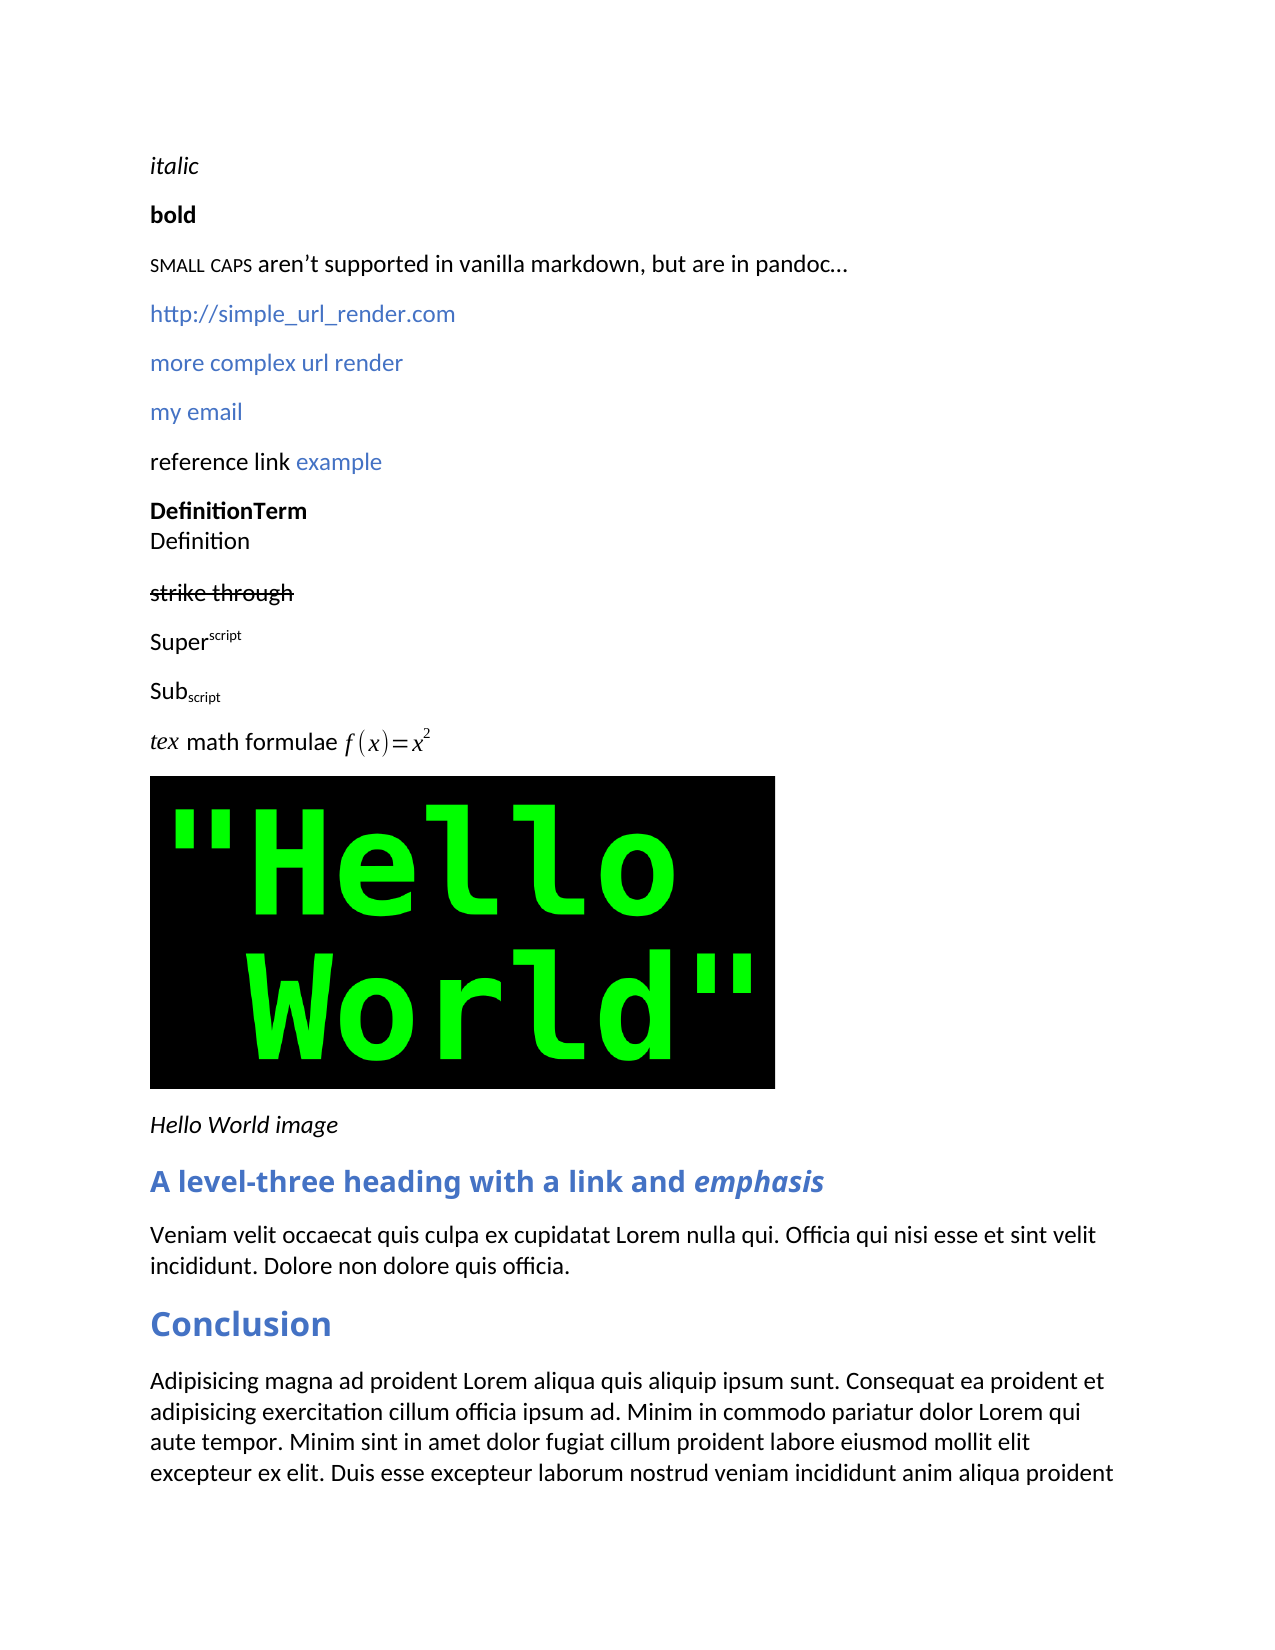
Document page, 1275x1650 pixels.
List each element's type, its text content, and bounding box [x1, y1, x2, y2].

text strike through [150, 577, 1125, 607]
text reference link example [150, 446, 1125, 476]
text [150, 1365, 1125, 1487]
text DefinitionTerm [150, 495, 1125, 525]
picture [150, 776, 775, 1089]
text Superscript [150, 626, 1125, 657]
text http://simple_url_render.com [150, 298, 1125, 328]
text bold [150, 199, 1125, 230]
text Definition [150, 525, 1125, 556]
text math formulae [150, 724, 1125, 757]
text small caps aren’t supported in vanilla markdown, but are in pandoc… [150, 248, 1125, 279]
text Veniam velit occaecat quis culpa ex cupidatat Lorem nulla qui. Officia qui nisi esse et sint velit incididunt. Dolore non dolore quis officia. [150, 1219, 1125, 1280]
subtitle Conclusion [150, 1301, 1125, 1347]
text Hello World image [150, 1109, 1125, 1140]
text my email [150, 396, 1125, 427]
text more complex url render [150, 347, 1125, 378]
text italic [150, 150, 1125, 181]
subtitle A level-three heading with a link and emphasis [150, 1161, 1125, 1201]
text Subscript [150, 675, 1125, 706]
